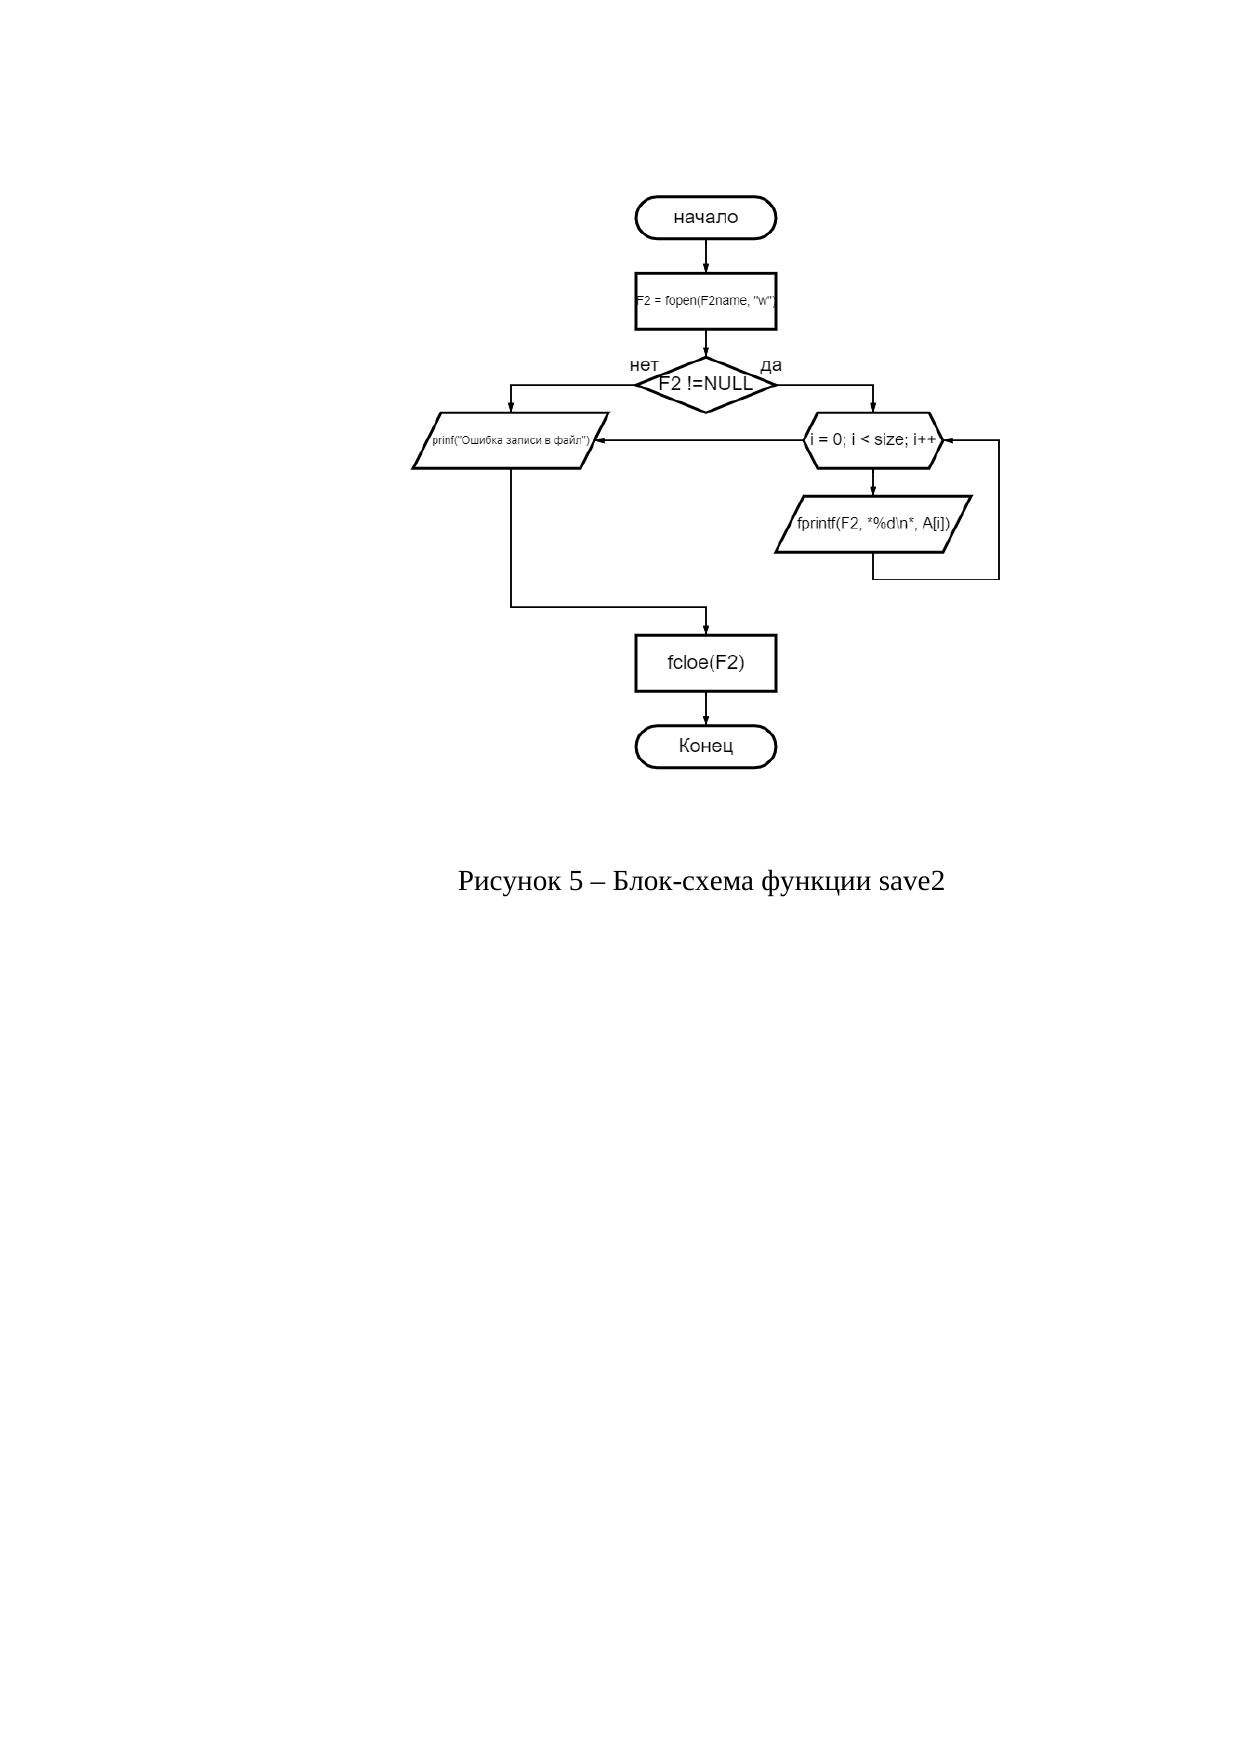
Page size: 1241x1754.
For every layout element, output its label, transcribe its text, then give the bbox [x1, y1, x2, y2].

text Рисунок 5 – Блок-схема функции save2 [177, 863, 1152, 896]
picture [251, 118, 1227, 849]
